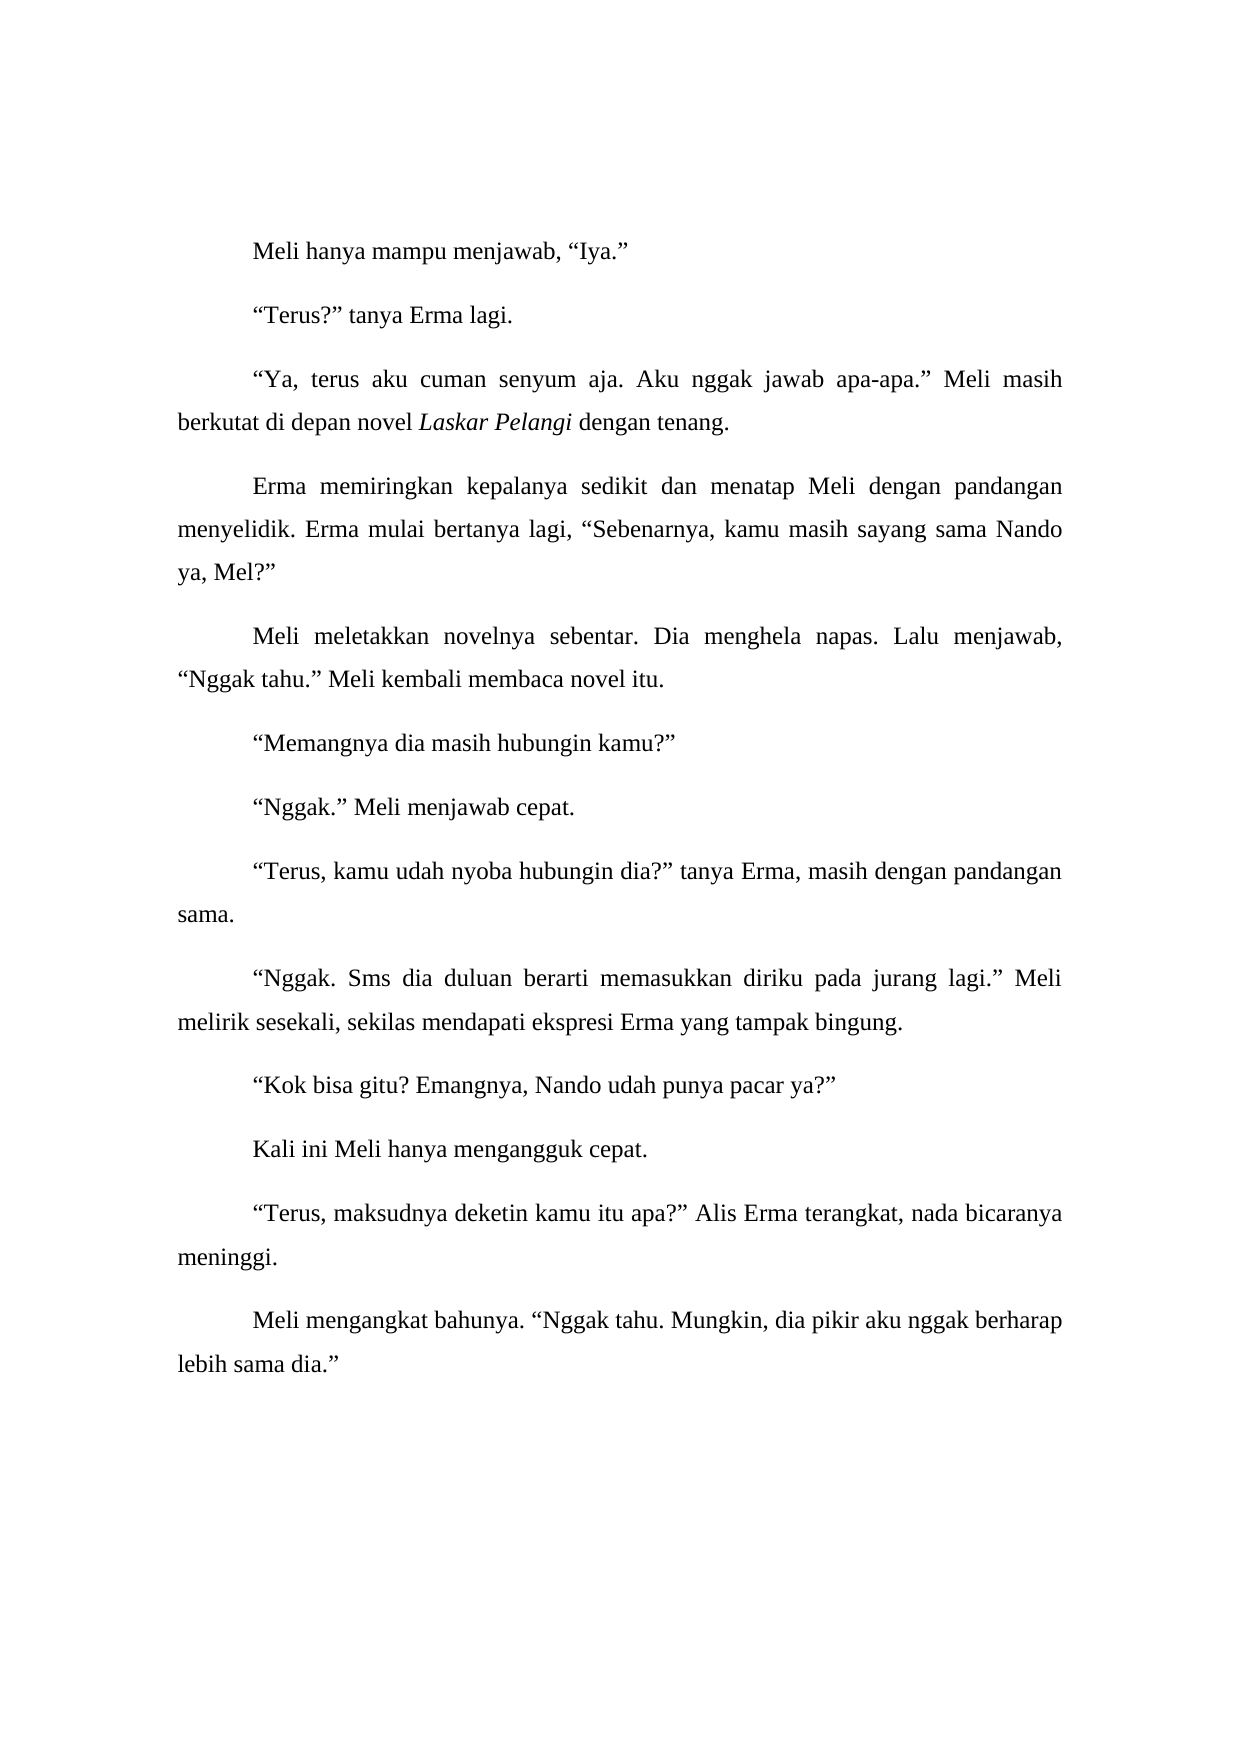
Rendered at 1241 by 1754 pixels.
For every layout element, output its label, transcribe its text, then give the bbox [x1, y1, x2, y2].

text Erma memiringkan kepalanya sedikit dan menatap Meli dengan pandangan menyelidik. Erma mulai bertanya lagi, “Sebenarnya, kamu masih sayang sama Nando ya, Mel?” [177, 471, 1063, 586]
text Meli meletakkan novelnya sebentar. Dia menghela napas. Lalu menjawab, “Nggak tahu.” Meli kembali membaca novel itu. [177, 621, 1063, 693]
text “Nggak.” Meli menjawab cepat. [177, 792, 1063, 821]
text “Terus?” tanya Erma lagi. [177, 300, 1063, 329]
text “Terus, maksudnya deketin kamu itu apa?” Alis Erma terangkat, nada bicaranya meninggi. [177, 1198, 1063, 1270]
text “Nggak. Sms dia duluan berarti memasukkan diriku pada jurang lagi.” Meli melirik sesekali, sekilas mendapati ekspresi Erma yang tampak bingung. [177, 963, 1063, 1035]
text “Terus, kamu udah nyoba hubungin dia?” tanya Erma, masih dengan pandangan sama. [177, 856, 1063, 928]
text “Ya, terus aku cuman senyum aja. Aku nggak jawab apa-apa.” Meli masih berkutat di depan novel Laskar Pelangi dengan tenang. [177, 364, 1063, 436]
text “Memangnya dia masih hubungin kamu?” [177, 728, 1063, 757]
text Meli mengangkat bahunya. “Nggak tahu. Mungkin, dia pikir aku nggak berharap lebih sama dia.” [177, 1306, 1063, 1377]
text Meli hanya mampu menjawab, “Iya.” [177, 236, 1063, 265]
text “Kok bisa gitu? Emangnya, Nando udah punya pacar ya?” [177, 1071, 1063, 1099]
text Kali ini Meli hanya mengangguk cepat. [177, 1134, 1063, 1163]
